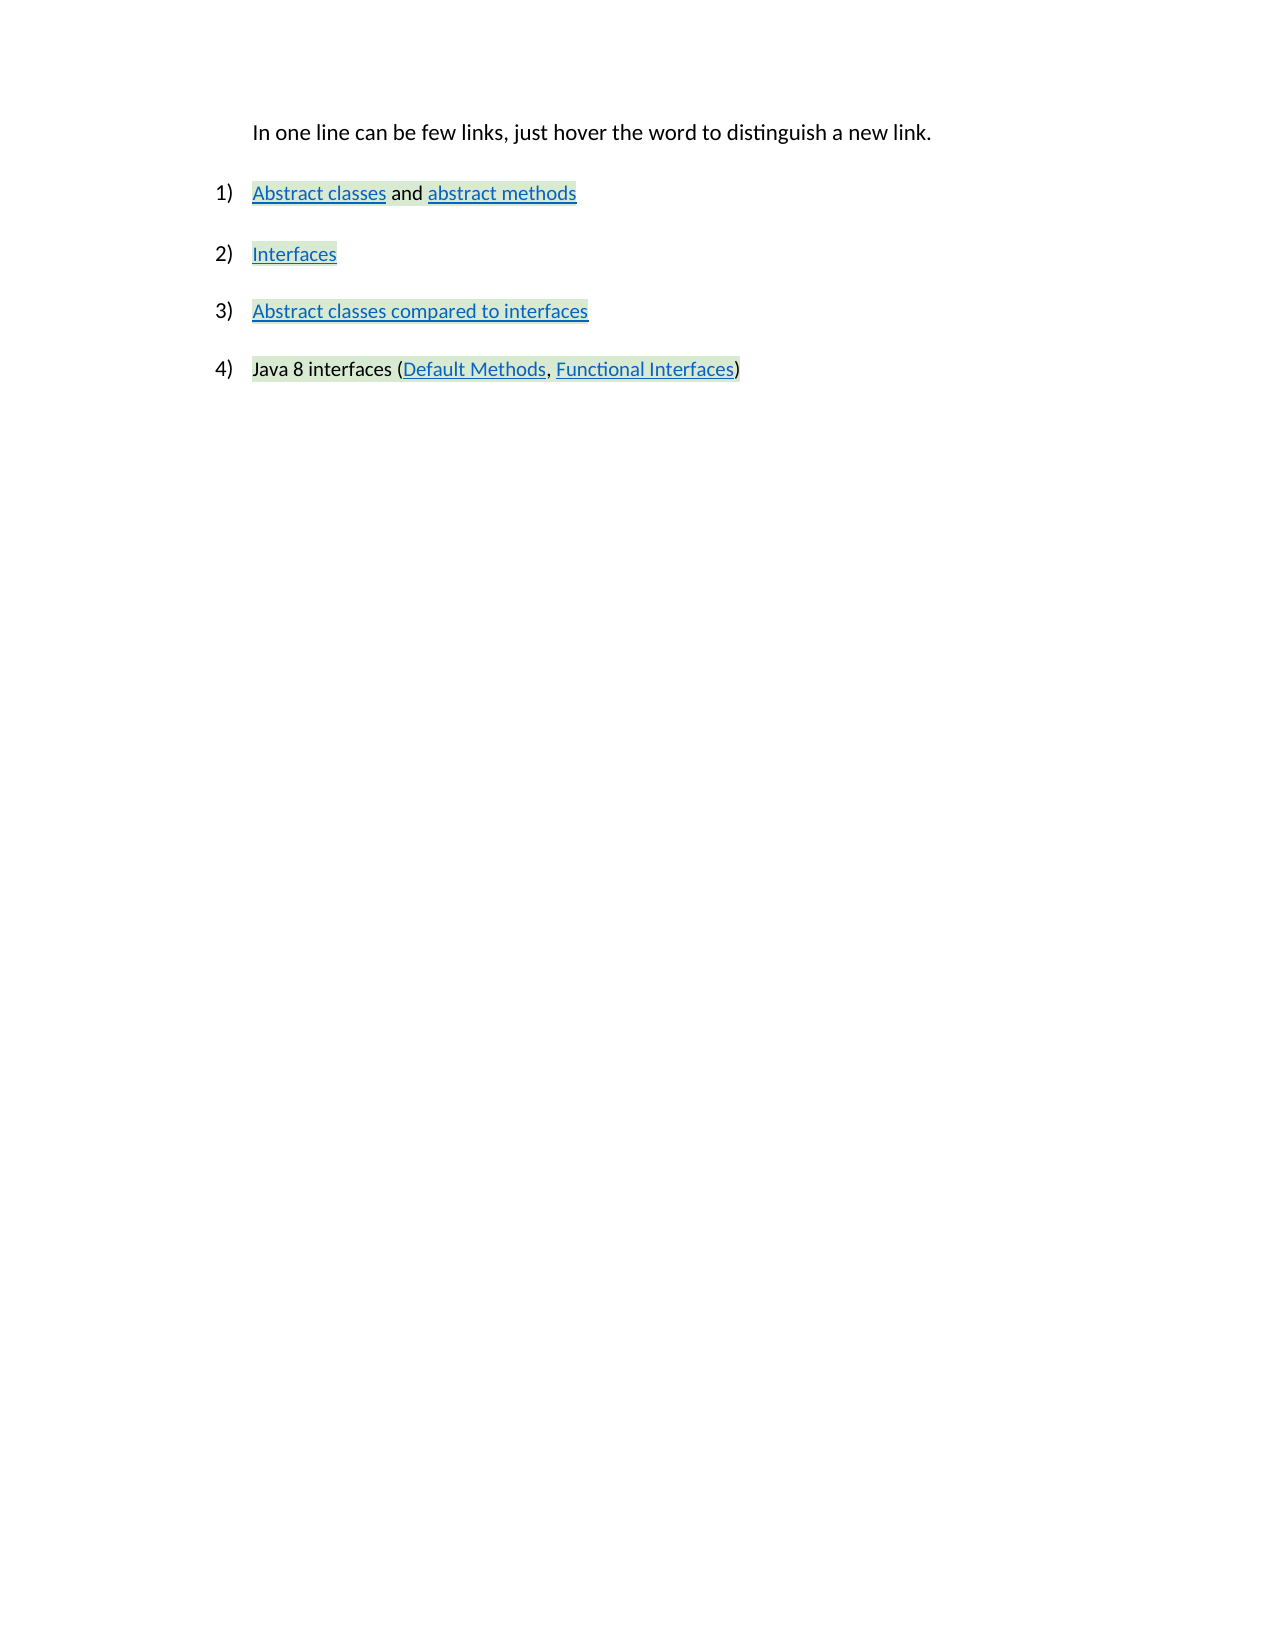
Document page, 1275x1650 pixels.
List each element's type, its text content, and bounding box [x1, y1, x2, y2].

list In one line can be few links, just hover the word to distinguish a new link. [252, 118, 1186, 146]
list Interfaces [215, 239, 1186, 267]
list Abstract classes and abstract methods [215, 178, 1186, 207]
list Abstract classes compared to interfaces [215, 297, 1186, 324]
list Java 8 interfaces (Default Methods, Functional Interfaces) [215, 354, 1186, 382]
